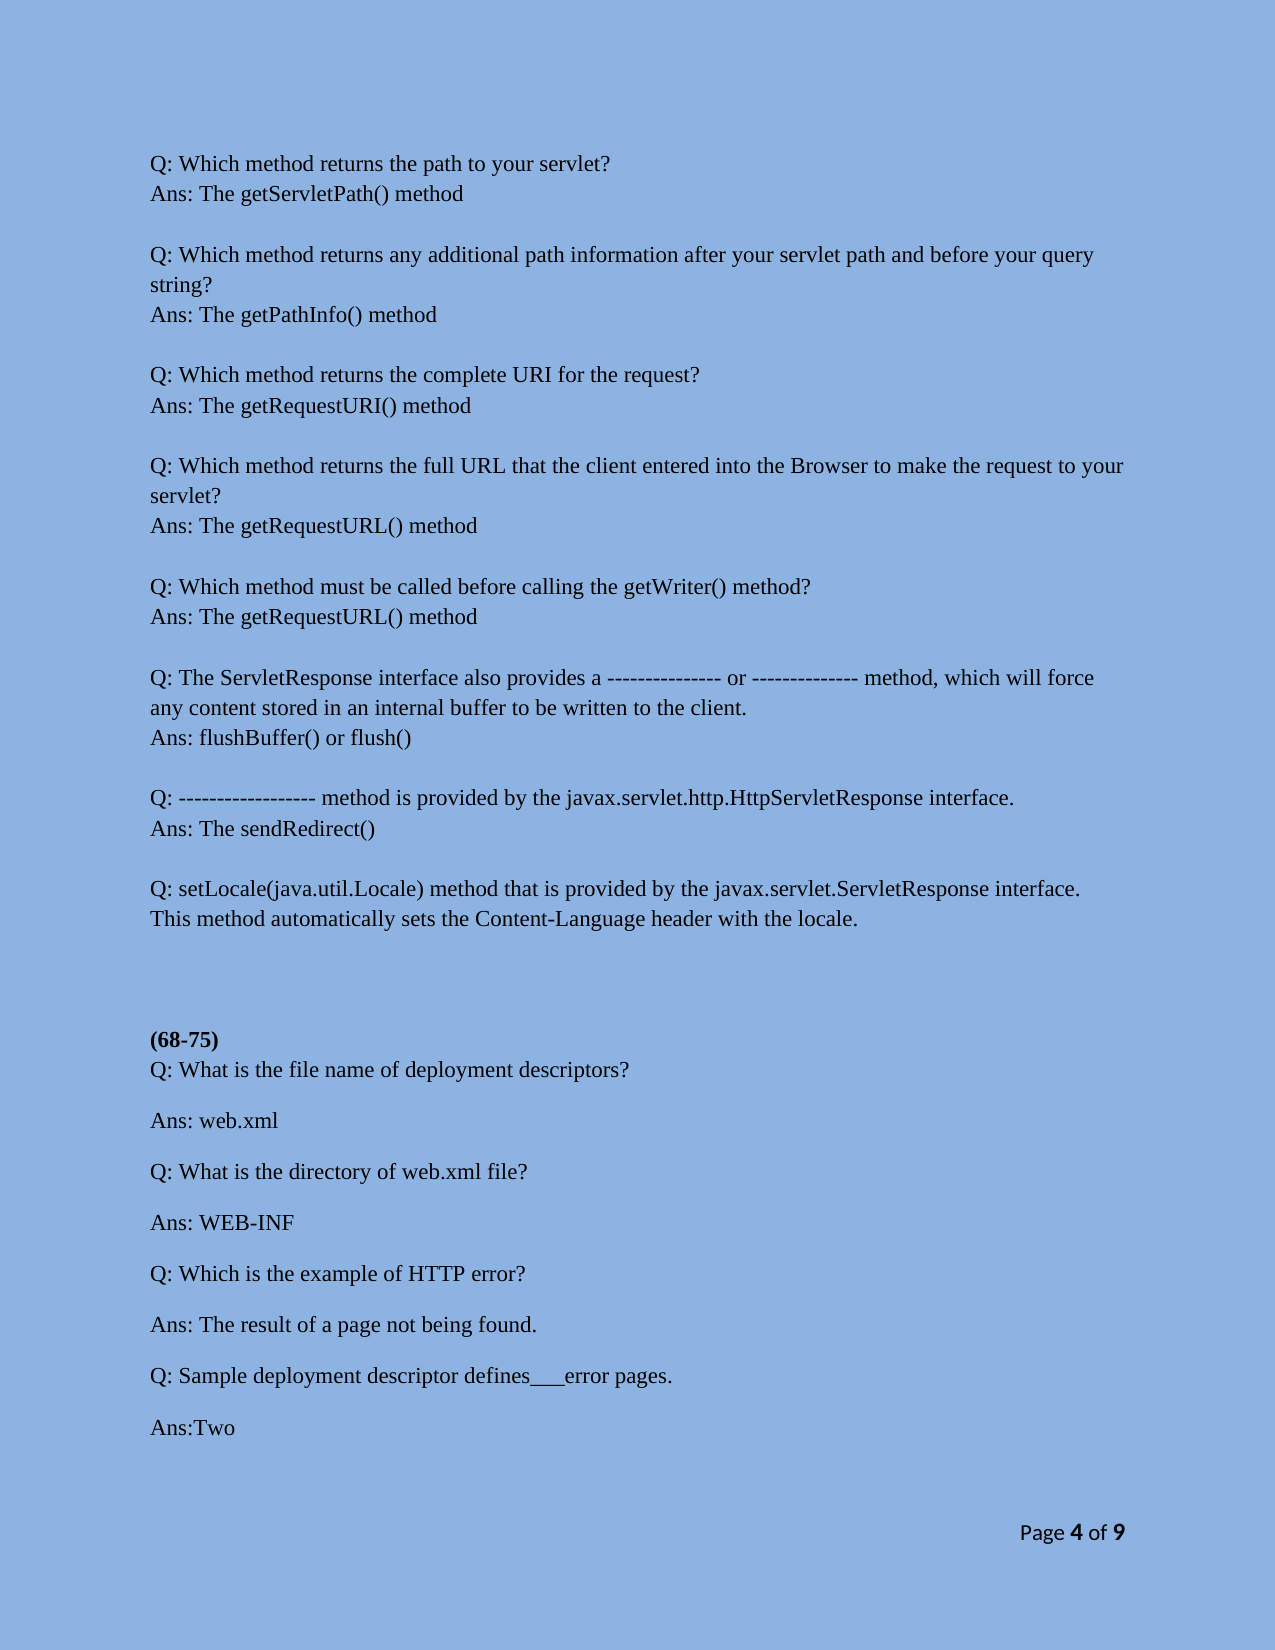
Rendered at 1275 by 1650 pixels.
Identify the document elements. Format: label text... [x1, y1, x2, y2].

text Q: setLocale(java.util.Locale) method that is provided by the javax.servlet.ServletResponse interface. This method automatically sets the Content-Language header with the locale. [150, 875, 1125, 932]
text Q: Which method returns the path to your servlet? [150, 150, 1125, 176]
text Q: Which method returns the full URL that the client entered into the Browser to make the request to your servlet? [150, 452, 1125, 509]
text Ans: web.xml [150, 1107, 1125, 1134]
text Ans: The getRequestURL() method [150, 603, 1125, 629]
text Ans: The getRequestURL() method [150, 512, 1125, 539]
text Q: Which method returns the complete URI for the request? [150, 361, 1125, 388]
text Ans:Two [150, 1413, 1125, 1440]
text Q: What is the file name of deployment descriptors? [150, 1056, 1125, 1083]
text Q: Which method returns any additional path information after your servlet path and before your query string? [150, 241, 1125, 297]
text (68-75) [150, 1026, 1125, 1052]
text Q: Which is the example of HTTP error? [150, 1260, 1125, 1287]
text Ans: The getRequestURI() method [150, 392, 1125, 418]
text Ans: flushBuffer() or flush() [150, 724, 1125, 750]
text Q: Which method must be called before calling the getWriter() method? [150, 573, 1125, 599]
text Q: What is the directory of web.xml file? [150, 1158, 1125, 1185]
text Ans: The getServletPath() method [150, 180, 1125, 207]
text Ans: The result of a page not being found. [150, 1311, 1125, 1338]
text Ans: WEB-INF [150, 1209, 1125, 1236]
text Q: The ServletResponse interface also provides a --------------- or -------------- method, which will force any content stored in an internal buffer to be written to the client. [150, 663, 1125, 720]
text Q: ------------------ method is provided by the javax.servlet.http.HttpServletResponse interface. [150, 784, 1125, 811]
text Q: Sample deployment descriptor defines___error pages. [150, 1362, 1125, 1389]
text Ans: The sendRedirect() [150, 814, 1125, 841]
text Ans: The getPathInfo() method [150, 301, 1125, 327]
